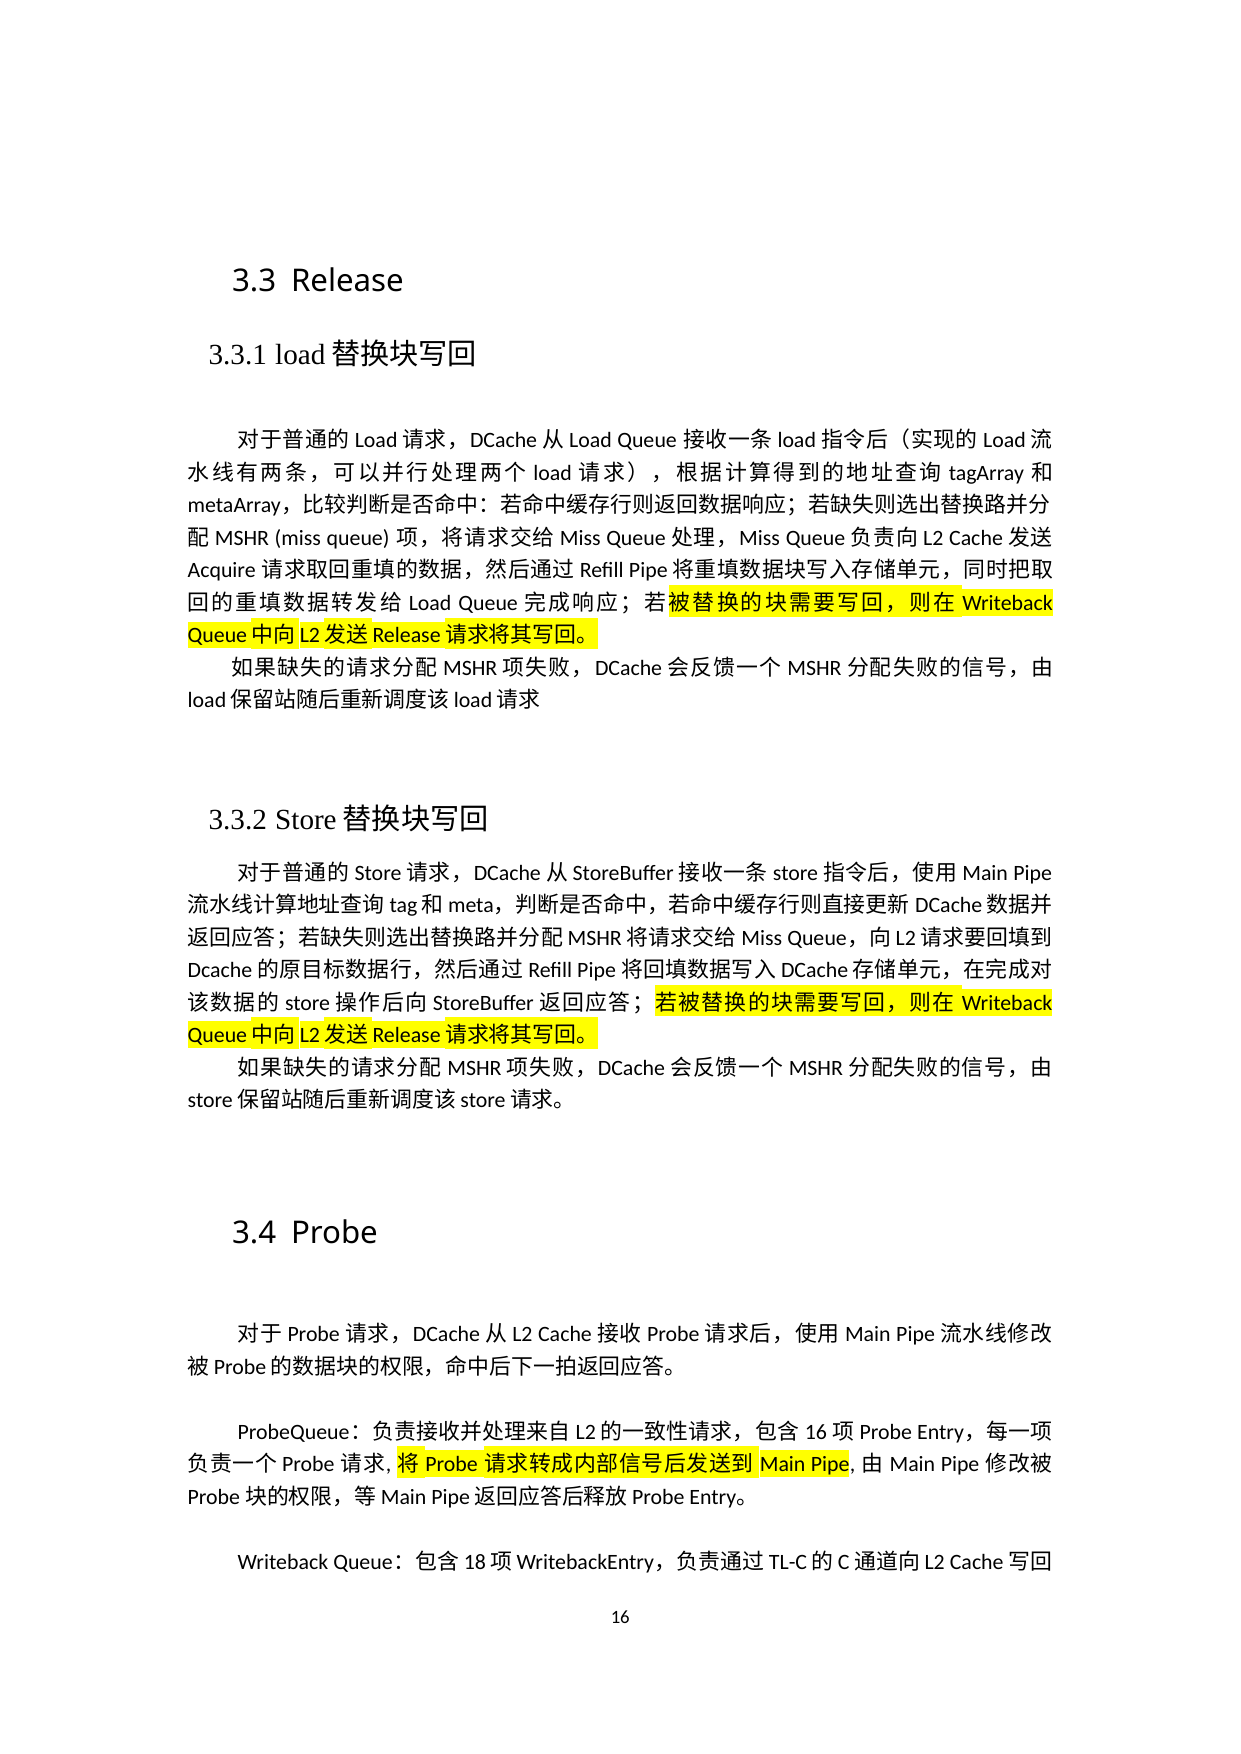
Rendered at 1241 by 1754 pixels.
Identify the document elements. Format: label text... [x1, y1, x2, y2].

text 对于普通的Load请求，DCache从Load Queue 接收一条load指令后（实现的Load流水线有两条，可以并行处理两个load请求），根据计算得到的地址查询tagArray和metaArray，比较判断是否命中：若命中缓存行则返回数据响应；若缺失则选出替换路并分配MSHR (miss queue) 项，将请求交给Miss Queue处理，Miss Queue负责向L2 Cache发送 Acquire 请求取回重填的数据，然后通过Refill Pipe将重填数据块写入存储单元，同时把取回的重填数据转发给Load Queue完成响应；若被替换的块需要写回，则在Writeback Queue中向L2发送Release请求将其写回。 [187, 422, 1053, 649]
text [187, 1543, 1053, 1576]
text Release [232, 246, 1053, 311]
text 如果缺失的请求分配MSHR项失败，DCache会反馈一个MSHR分配失败的信号，由load保留站随后重新调度该load请求 [187, 649, 1053, 714]
text load替换块写回 [187, 331, 1053, 373]
text Probe [232, 1199, 1053, 1264]
text 对于普通的Store请求，DCache从StoreBuffer接收一条store指令后，使用Main Pipe流水线计算地址查询tag和meta，判断是否命中，若命中缓存行则直接更新DCache数据并返回应答；若缺失则选出替换路并分配MSHR将请求交给Miss Queue，向L2请求要回填到Dcache的原目标数据行，然后通过Refill Pipe将回填数据写入DCache存储单元，在完成对该数据的store操作后向StoreBuffer返回应答；若被替换的块需要写回，则在Writeback Queue中向L2发送Release请求将其写回。 [187, 854, 1053, 1049]
text ProbeQueue：负责接收并处理来自L2的一致性请求，包含 16 项 Probe Entry，每一项负责一个Probe 请求, 将 Probe 请求转成内部信号后发送到 Main Pipe, 由 Main Pipe 修改被 Probe 块的权限，等Main Pipe返回应答后释放Probe Entry。 [187, 1413, 1053, 1511]
text Store替换块写回 [187, 796, 1053, 838]
text 对于Probe请求，DCache从L2 Cache接收Probe请求后，使用Main Pipe流水线修改被Probe的数据块的权限，命中后下一拍返回应答。 [187, 1316, 1053, 1381]
text 如果缺失的请求分配MSHR项失败，DCache会反馈一个MSHR分配失败的信号，由store保留站随后重新调度该store请求。 [187, 1049, 1053, 1114]
